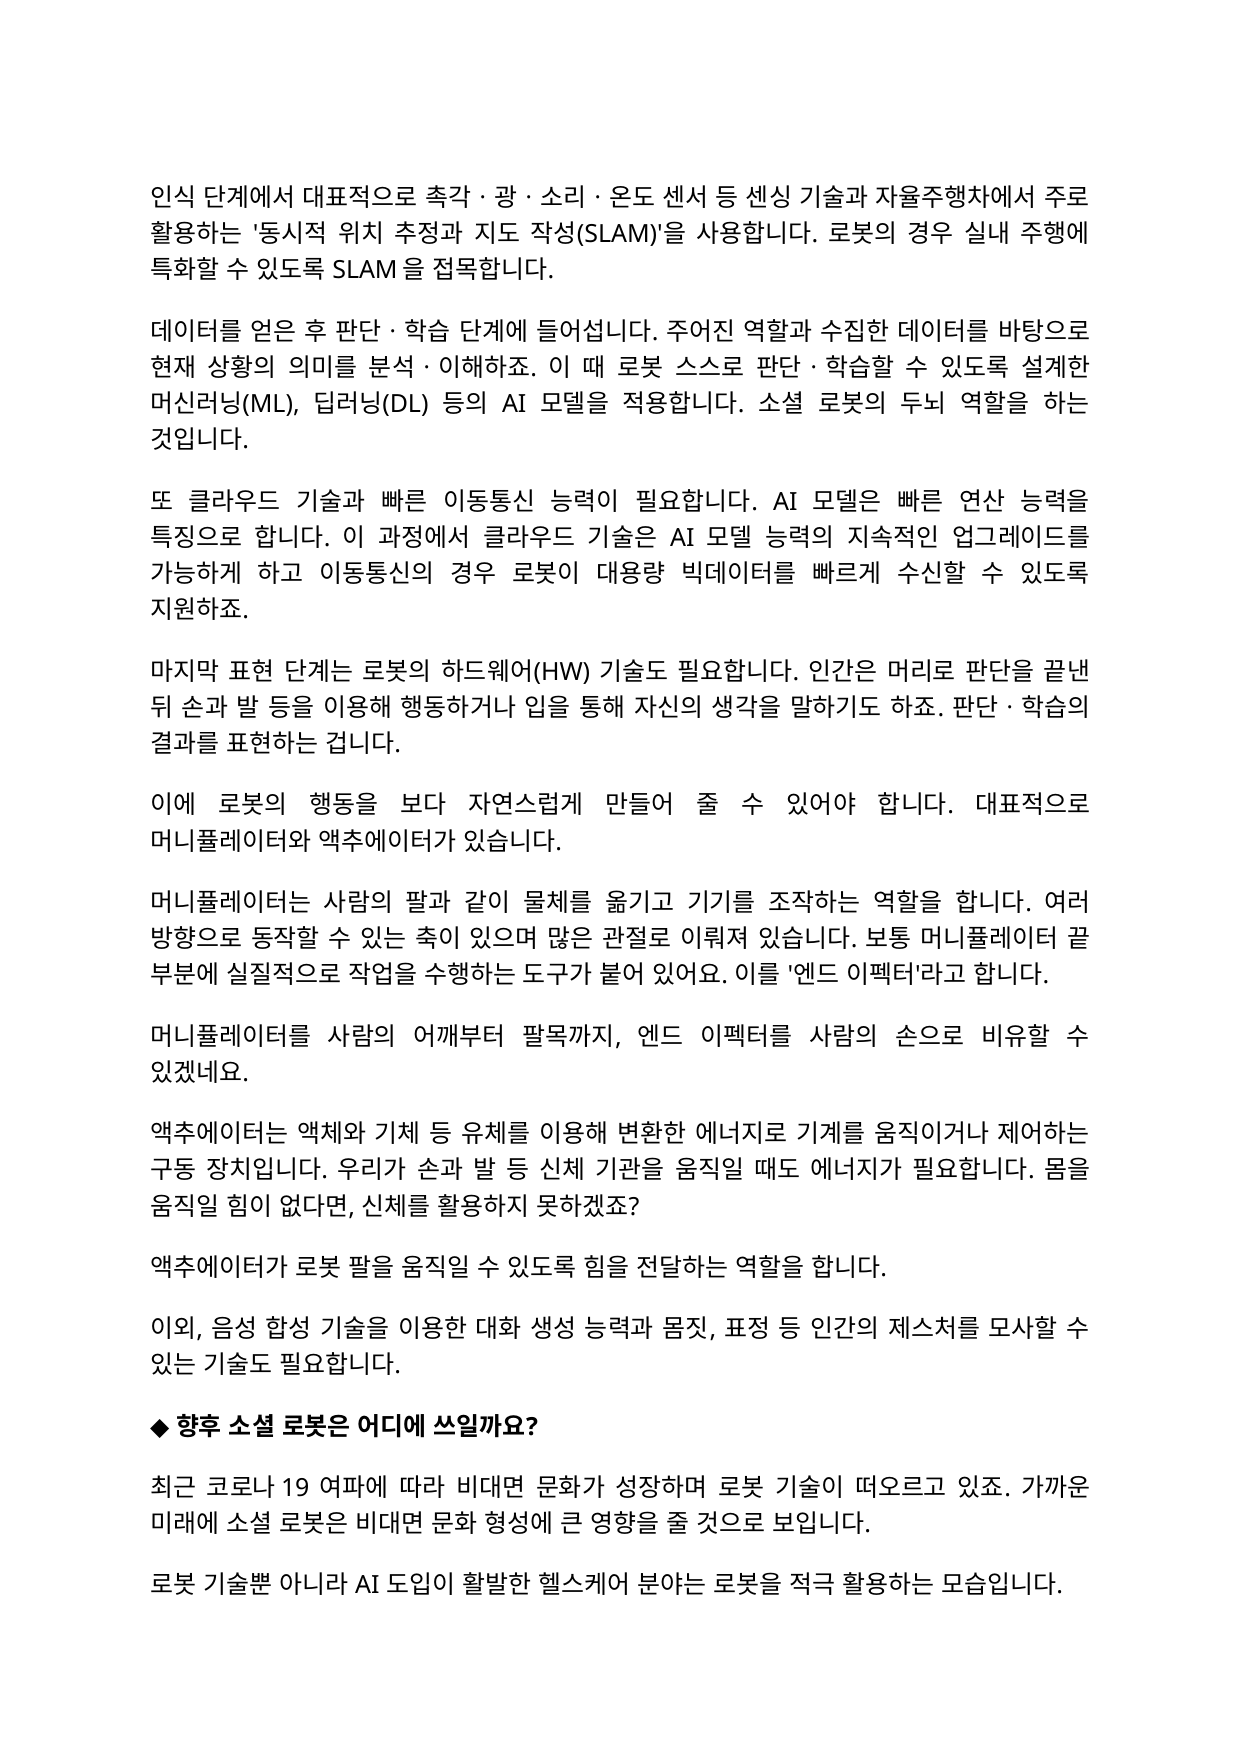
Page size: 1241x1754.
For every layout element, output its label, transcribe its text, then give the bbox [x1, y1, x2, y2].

text 머니퓰레이터는 사람의 팔과 같이 물체를 옮기고 기기를 조작하는 역할을 합니다. 여러 방향으로 동작할 수 있는 축이 있으며 많은 관절로 이뤄져 있습니다. 보통 머니퓰레이터 끝 부분에 실질적으로 작업을 수행하는 도구가 붙어 있어요. 이를 '엔드 이펙터'라고 합니다. [150, 882, 1090, 991]
text 이에 로봇의 행동을 보다 자연스럽게 만들어 줄 수 있어야 합니다. 대표적으로 머니퓰레이터와 액추에이터가 있습니다. [150, 785, 1090, 857]
text ◆ 향후 소셜 로봇은 어디에 쓰일까요? [150, 1406, 1090, 1442]
text 액추에이터는 액체와 기체 등 유체를 이용해 변환한 에너지로 기계를 움직이거나 제어하는 구동 장치입니다. 우리가 손과 발 등 신체 기관을 움직일 때도 에너지가 필요합니다. 몸을 움직일 힘이 없다면, 신체를 활용하지 못하겠죠? [150, 1113, 1090, 1222]
text 인식 단계에서 대표적으로 촉각ㆍ광ㆍ소리ㆍ온도 센서 등 센싱 기술과 자율주행차에서 주로 활용하는 '동시적 위치 추정과 지도 작성(SLAM)'을 사용합니다. 로봇의 경우 실내 주행에 특화할 수 있도록 SLAM을 접목합니다. [150, 177, 1090, 286]
text 마지막 표현 단계는 로봇의 하드웨어(HW) 기술도 필요합니다. 인간은 머리로 판단을 끝낸 뒤 손과 발 등을 이용해 행동하거나 입을 통해 자신의 생각을 말하기도 하죠. 판단ㆍ학습의 결과를 표현하는 겁니다. [150, 651, 1090, 760]
text 로봇 기술뿐 아니라 AI 도입이 활발한 헬스케어 분야는 로봇을 적극 활용하는 모습입니다. [150, 1565, 1090, 1601]
text 최근 코로나19 여파에 따라 비대면 문화가 성장하며 로봇 기술이 떠오르고 있죠. 가까운 미래에 소셜 로봇은 비대면 문화 형성에 큰 영향을 줄 것으로 보입니다. [150, 1467, 1090, 1540]
text 데이터를 얻은 후 판단ㆍ학습 단계에 들어섭니다. 주어진 역할과 수집한 데이터를 바탕으로 현재 상황의 의미를 분석ㆍ이해하죠. 이 때 로봇 스스로 판단ㆍ학습할 수 있도록 설계한 머신러닝(ML), 딥러닝(DL) 등의 AI 모델을 적용합니다. 소셜 로봇의 두뇌 역할을 하는 것입니다. [150, 311, 1090, 456]
text 이외, 음성 합성 기술을 이용한 대화 생성 능력과 몸짓, 표정 등 인간의 제스처를 모사할 수 있는 기술도 필요합니다. [150, 1308, 1090, 1381]
text 머니퓰레이터를 사람의 어깨부터 팔목까지, 엔드 이펙터를 사람의 손으로 비유할 수 있겠네요. [150, 1016, 1090, 1088]
text 액추에이터가 로봇 팔을 움직일 수 있도록 힘을 전달하는 역할을 합니다. [150, 1247, 1090, 1283]
text 또 클라우드 기술과 빠른 이동통신 능력이 필요합니다. AI 모델은 빠른 연산 능력을 특징으로 합니다. 이 과정에서 클라우드 기술은 AI 모델 능력의 지속적인 업그레이드를 가능하게 하고 이동통신의 경우 로봇이 대용량 빅데이터를 빠르게 수신할 수 있도록 지원하죠. [150, 481, 1090, 626]
